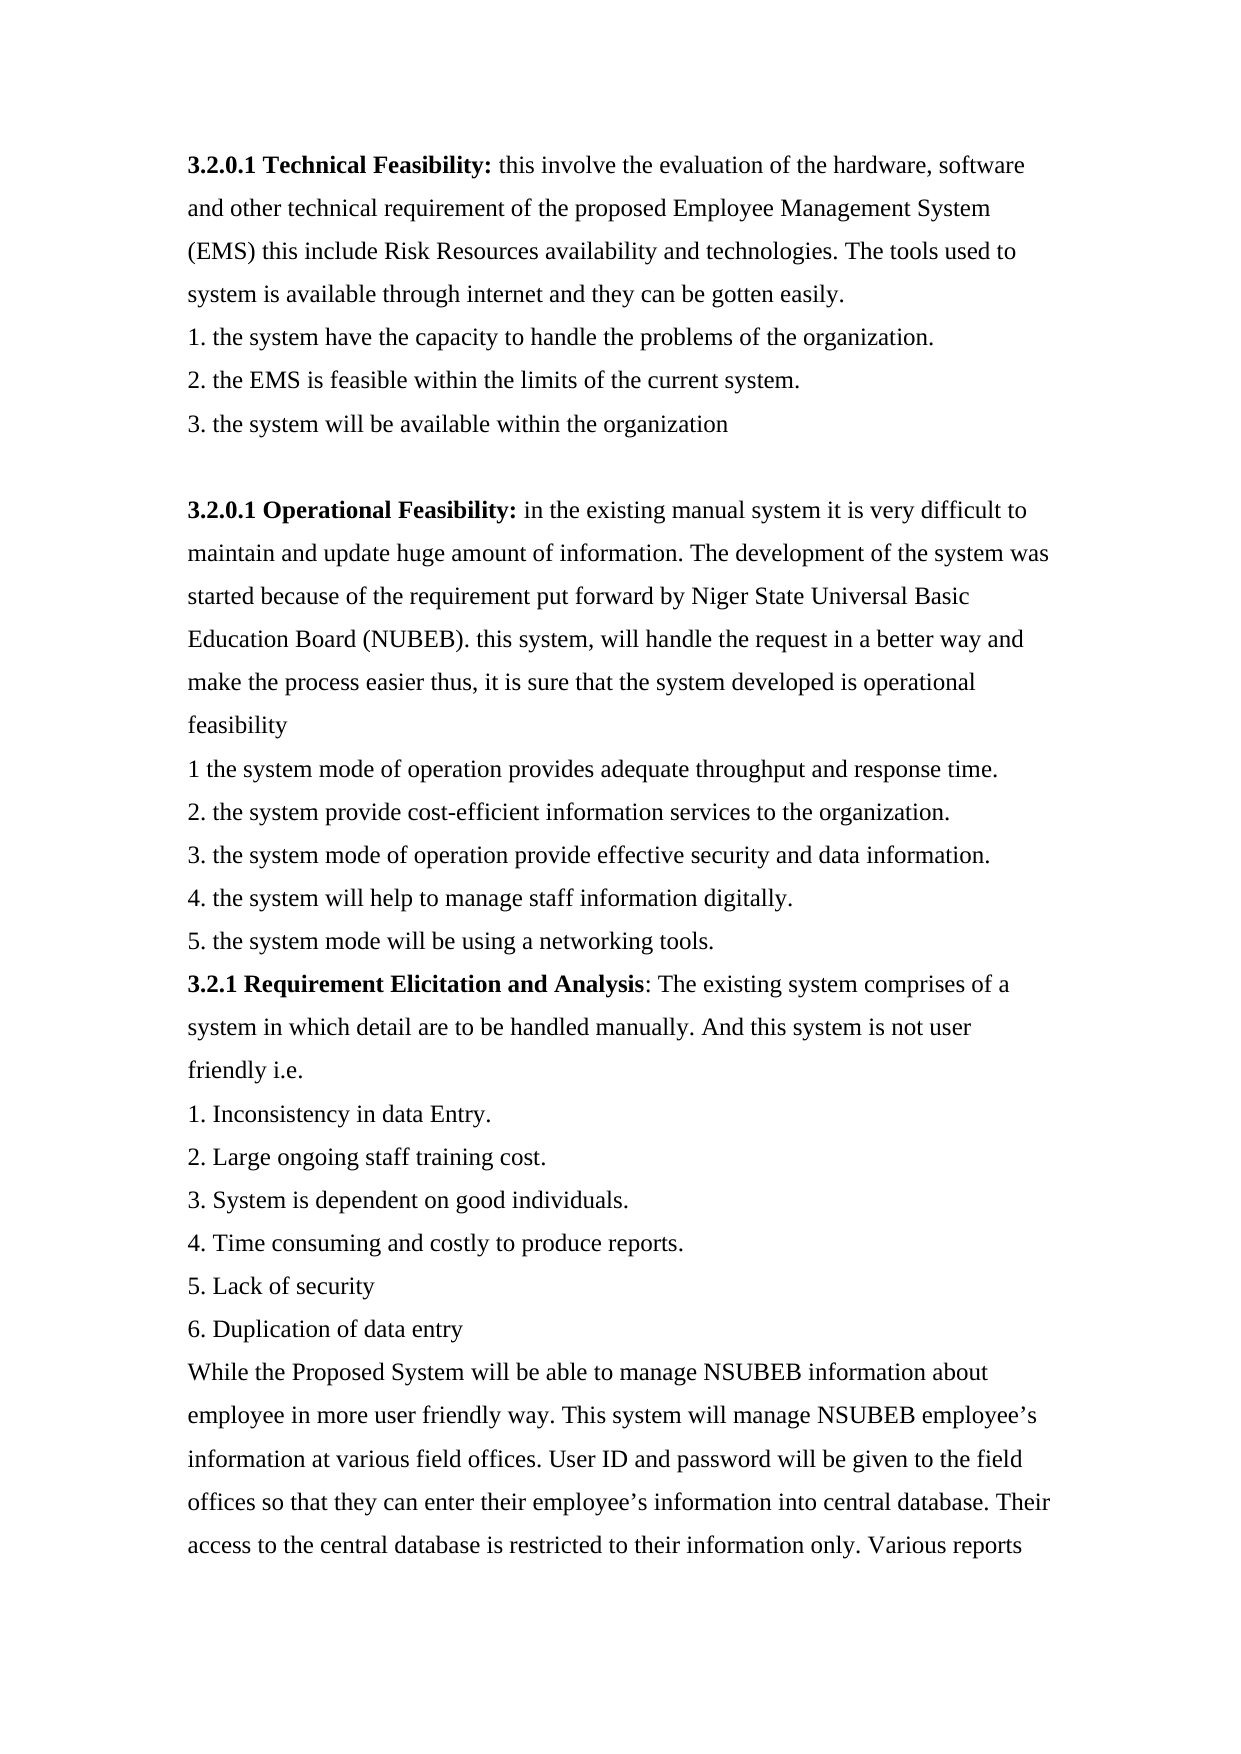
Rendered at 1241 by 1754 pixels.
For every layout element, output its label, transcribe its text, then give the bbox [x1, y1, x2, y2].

text 4. Time consuming and costly to produce reports. [187, 1228, 1053, 1257]
text 1. the system have the capacity to handle the problems of the organization. [187, 322, 1053, 351]
text 2. the system provide cost-efficient information services to the organization. [187, 797, 1053, 826]
text 5. the system mode will be using a networking tools. [187, 926, 1053, 955]
text 2. the EMS is feasible within the limits of the current system. [187, 366, 1053, 394]
text 1. Inconsistency in data Entry. [187, 1099, 1053, 1127]
text 3.2.0.1 Technical Feasibility: this involve the evaluation of the hardware, software and other technical requirement of the proposed Employee Management System (EMS) this include Risk Resources availability and technologies. The tools used to system is available through internet and they can be gotten easily. [187, 150, 1053, 308]
text 3.2.0.1 Operational Feasibility: in the existing manual system it is very difficult to maintain and update huge amount of information. The development of the system was started because of the requirement put forward by Niger State Universal Basic Education Board (NUBEB). this system, will handle the request in a better way and make the process easier thus, it is sure that the system developed is operational feasibility [187, 495, 1053, 739]
text 3. the system will be available within the organization [187, 409, 1053, 437]
text 6. Duplication of data entry [187, 1314, 1053, 1343]
text 3.2.1 Requirement Elicitation and Analysis: The existing system comprises of a system in which detail are to be handled manually. And this system is not user friendly i.e. [187, 969, 1053, 1084]
text 1 the system mode of operation provides adequate throughput and response time. [187, 754, 1053, 782]
text 3. System is dependent on good individuals. [187, 1185, 1053, 1214]
text 2. Large ongoing staff training cost. [187, 1142, 1053, 1171]
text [187, 1357, 1053, 1559]
text 5. Lack of security [187, 1271, 1053, 1300]
text 3. the system mode of operation provide effective security and data information. [187, 840, 1053, 869]
text 4. the system will help to manage staff information digitally. [187, 883, 1053, 912]
